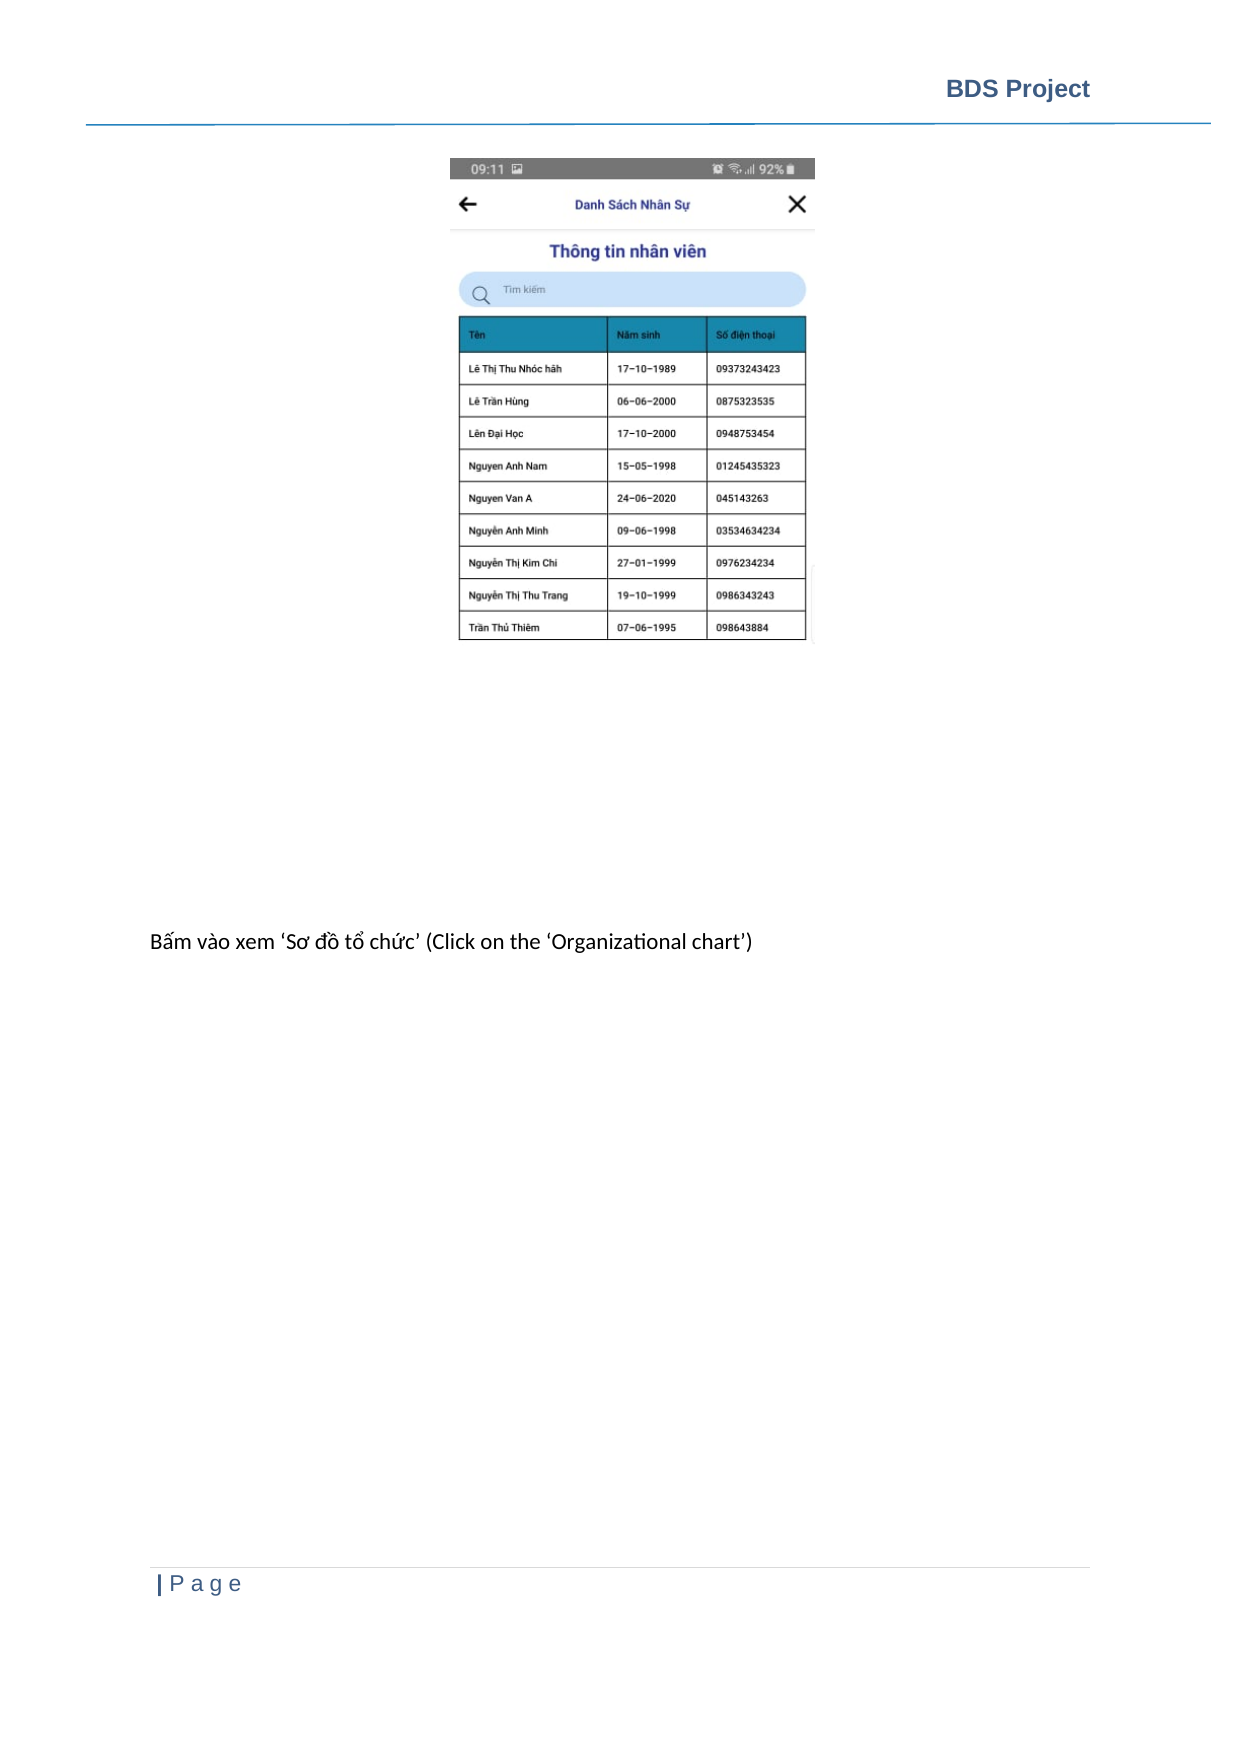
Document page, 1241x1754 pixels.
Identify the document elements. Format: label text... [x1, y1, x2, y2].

text Bấm vào xem ‘Sơ đồ tổ chức’ (Click on the ‘Organizational chart’) [150, 927, 1090, 956]
picture [450, 158, 815, 909]
